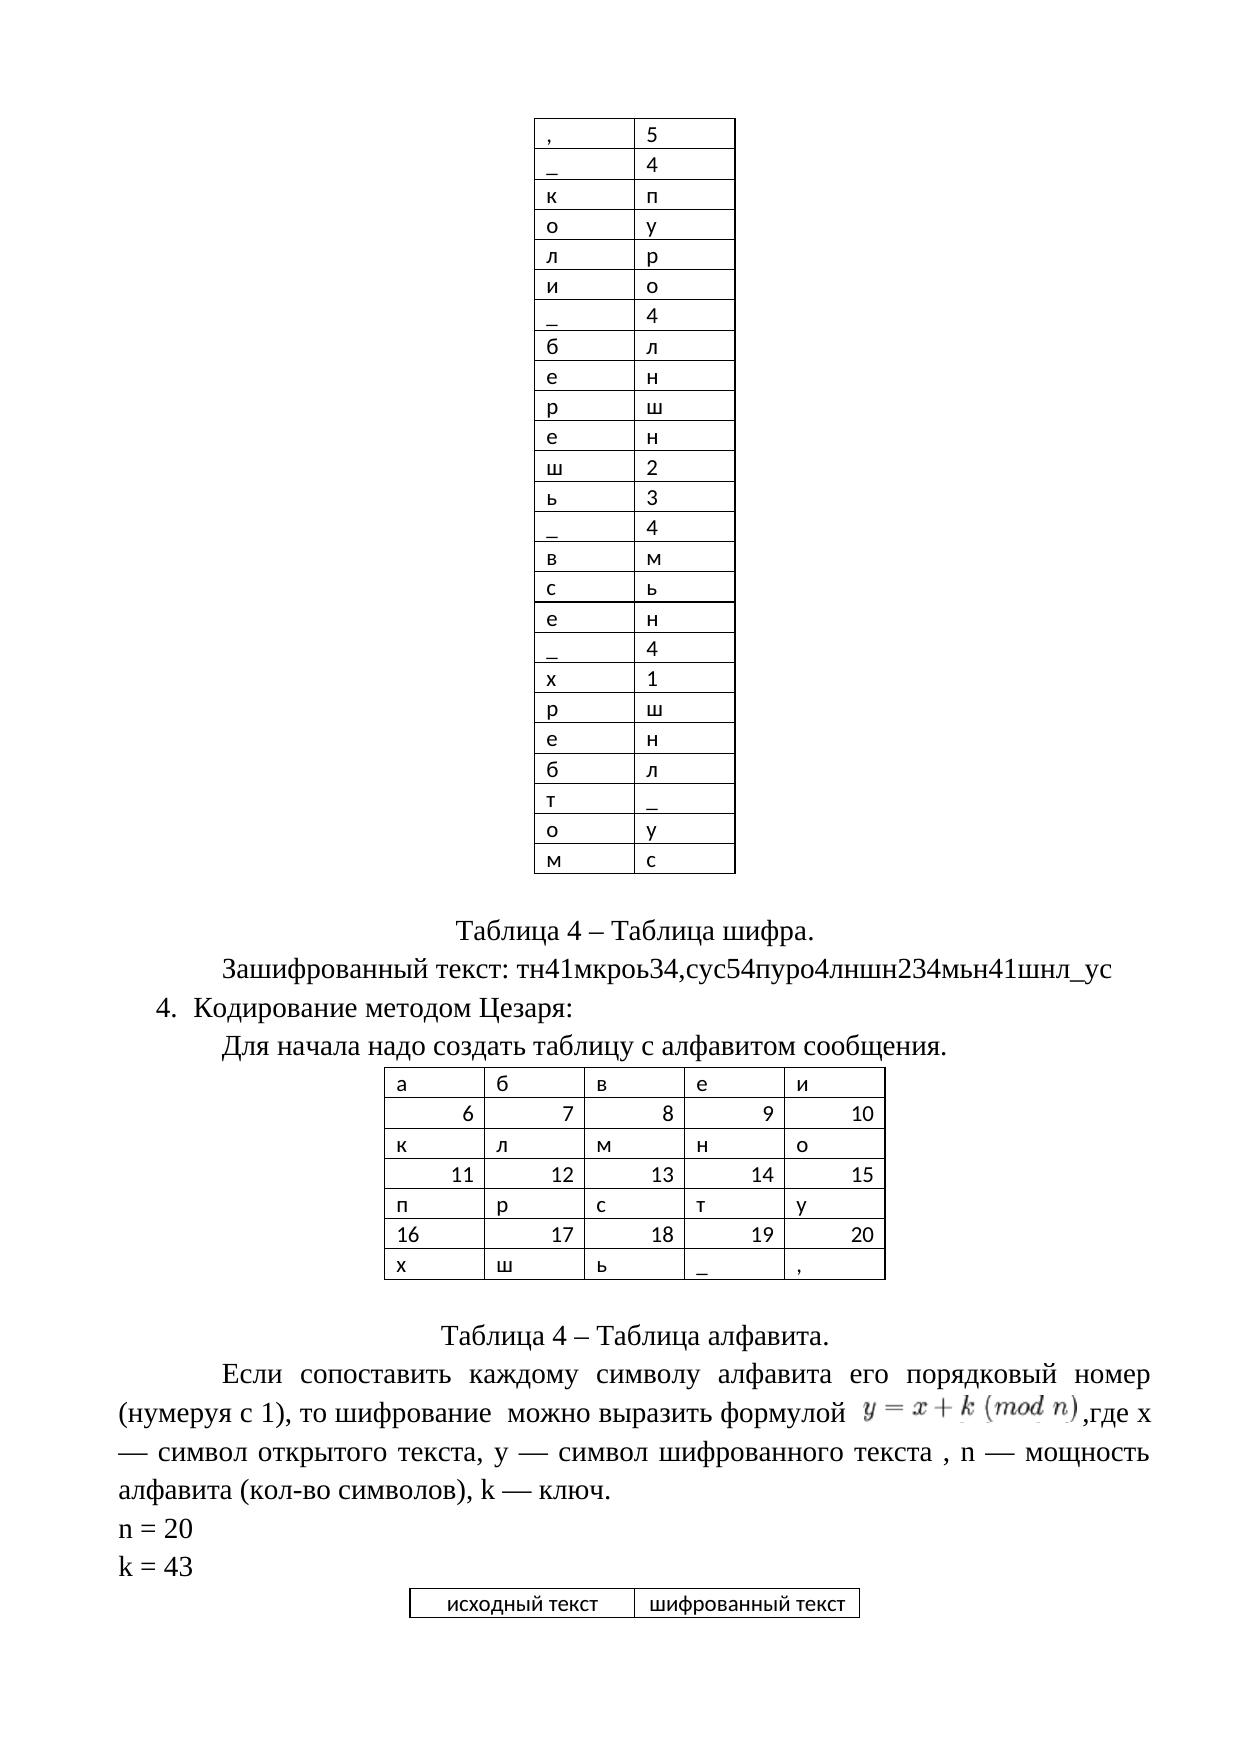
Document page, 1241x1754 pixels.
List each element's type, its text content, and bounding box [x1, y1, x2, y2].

table_cell ь [635, 572, 734, 601]
table_cell у [635, 814, 734, 843]
table_cell м [535, 844, 634, 873]
table_cell у [635, 210, 734, 239]
table_cell с [585, 1189, 684, 1218]
table_header а [385, 1068, 484, 1097]
table_cell о [635, 270, 734, 299]
table_cell 12 [485, 1159, 584, 1188]
table_header шифрованный текст [635, 1589, 859, 1617]
table_cell е [535, 723, 634, 752]
table_cell _ [535, 149, 634, 178]
table_cell п [385, 1189, 484, 1218]
table_cell р [485, 1189, 584, 1218]
table_cell 4 [635, 149, 734, 178]
table_header исходный текст [411, 1589, 634, 1617]
table_cell л [535, 240, 634, 269]
table_cell х [535, 663, 634, 692]
table_header б [485, 1068, 584, 1097]
table_cell м [635, 542, 734, 571]
table_cell е [535, 361, 634, 390]
table_cell 20 [785, 1219, 884, 1248]
table_cell б [535, 331, 634, 360]
table_cell х [385, 1249, 484, 1278]
table_cell _ [535, 300, 634, 329]
table_cell ш [635, 391, 734, 420]
table_cell , [785, 1249, 884, 1278]
table_cell е [535, 421, 634, 450]
table_cell м [585, 1129, 684, 1158]
table_cell 7 [485, 1098, 584, 1127]
table_cell е [535, 603, 634, 632]
text Таблица 4 – Таблица шифра. [118, 913, 1152, 946]
table_cell к [535, 180, 634, 209]
table_cell с [635, 844, 734, 873]
text k = 43 [118, 1549, 1152, 1583]
table_cell ь [585, 1249, 684, 1278]
table_cell ш [635, 693, 734, 722]
table_cell 15 [785, 1159, 884, 1188]
table_cell 4 [635, 633, 734, 662]
table_cell 6 [385, 1098, 484, 1127]
table_cell _ [535, 633, 634, 662]
table_cell у [785, 1189, 884, 1218]
table_cell о [535, 814, 634, 843]
table_cell н [635, 361, 734, 390]
table_cell 19 [685, 1219, 784, 1248]
table_cell 4 [635, 300, 734, 329]
text Зашифрованный текст: тн41мкроь34,сус54пуро4лншн234мьн41шнл_ус [118, 951, 1152, 985]
table_cell н [635, 723, 734, 752]
table_cell , [535, 119, 634, 148]
table_cell 17 [485, 1219, 584, 1248]
table_cell 8 [585, 1098, 684, 1127]
table_cell 4 [635, 512, 734, 541]
table_cell л [635, 754, 734, 783]
picture [855, 1395, 1083, 1423]
table_cell б [535, 754, 634, 783]
text Для начала надо создать таблицу с алфавитом сообщения. [156, 1028, 1152, 1062]
table_header е [685, 1068, 784, 1097]
table_cell р [535, 693, 634, 722]
list Кодирование методом Цезаря: [156, 990, 1152, 1023]
table_cell р [635, 240, 734, 269]
table_header в [585, 1068, 684, 1097]
text Таблица 4 – Таблица алфавита. [118, 1318, 1152, 1352]
table_cell 13 [585, 1159, 684, 1188]
table_cell и [535, 270, 634, 299]
table_cell л [635, 331, 734, 360]
table_cell л [485, 1129, 584, 1158]
table_cell н [635, 603, 734, 632]
text n = 20 [118, 1511, 1152, 1544]
table_cell 1 [635, 663, 734, 692]
table_header и [785, 1068, 884, 1097]
table_cell 18 [585, 1219, 684, 1248]
table_cell в [535, 542, 634, 571]
table_cell 10 [785, 1098, 884, 1127]
table_cell т [535, 784, 634, 813]
table_cell 9 [685, 1098, 784, 1127]
table_cell _ [635, 784, 734, 813]
table_cell о [785, 1129, 884, 1158]
table_cell о [535, 210, 634, 239]
table_cell ь [535, 482, 634, 511]
table_cell 11 [385, 1159, 484, 1188]
table_cell 5 [635, 119, 734, 148]
table_cell _ [535, 512, 634, 541]
table_cell 2 [635, 451, 734, 481]
table_cell _ [685, 1249, 784, 1278]
table_cell н [635, 421, 734, 450]
table_cell с [535, 572, 634, 601]
table_cell 16 [385, 1219, 484, 1248]
table_cell р [535, 391, 634, 420]
table_cell ш [485, 1249, 584, 1278]
table_cell п [635, 180, 734, 209]
table_cell т [685, 1189, 784, 1218]
table_cell ш [535, 451, 634, 481]
table_cell 14 [685, 1159, 784, 1188]
table_cell 3 [635, 482, 734, 511]
table_cell к [385, 1129, 484, 1158]
text Если сопоставить каждому символу алфавита его порядковый номер (нумеруя с 1), то шифрование можно выразить формулой ,где x — символ открытого текста, y — символ шифрованного текста , n — мощность алфавита (кол-во символов), k — ключ. [118, 1357, 1152, 1506]
table_cell н [685, 1129, 784, 1158]
